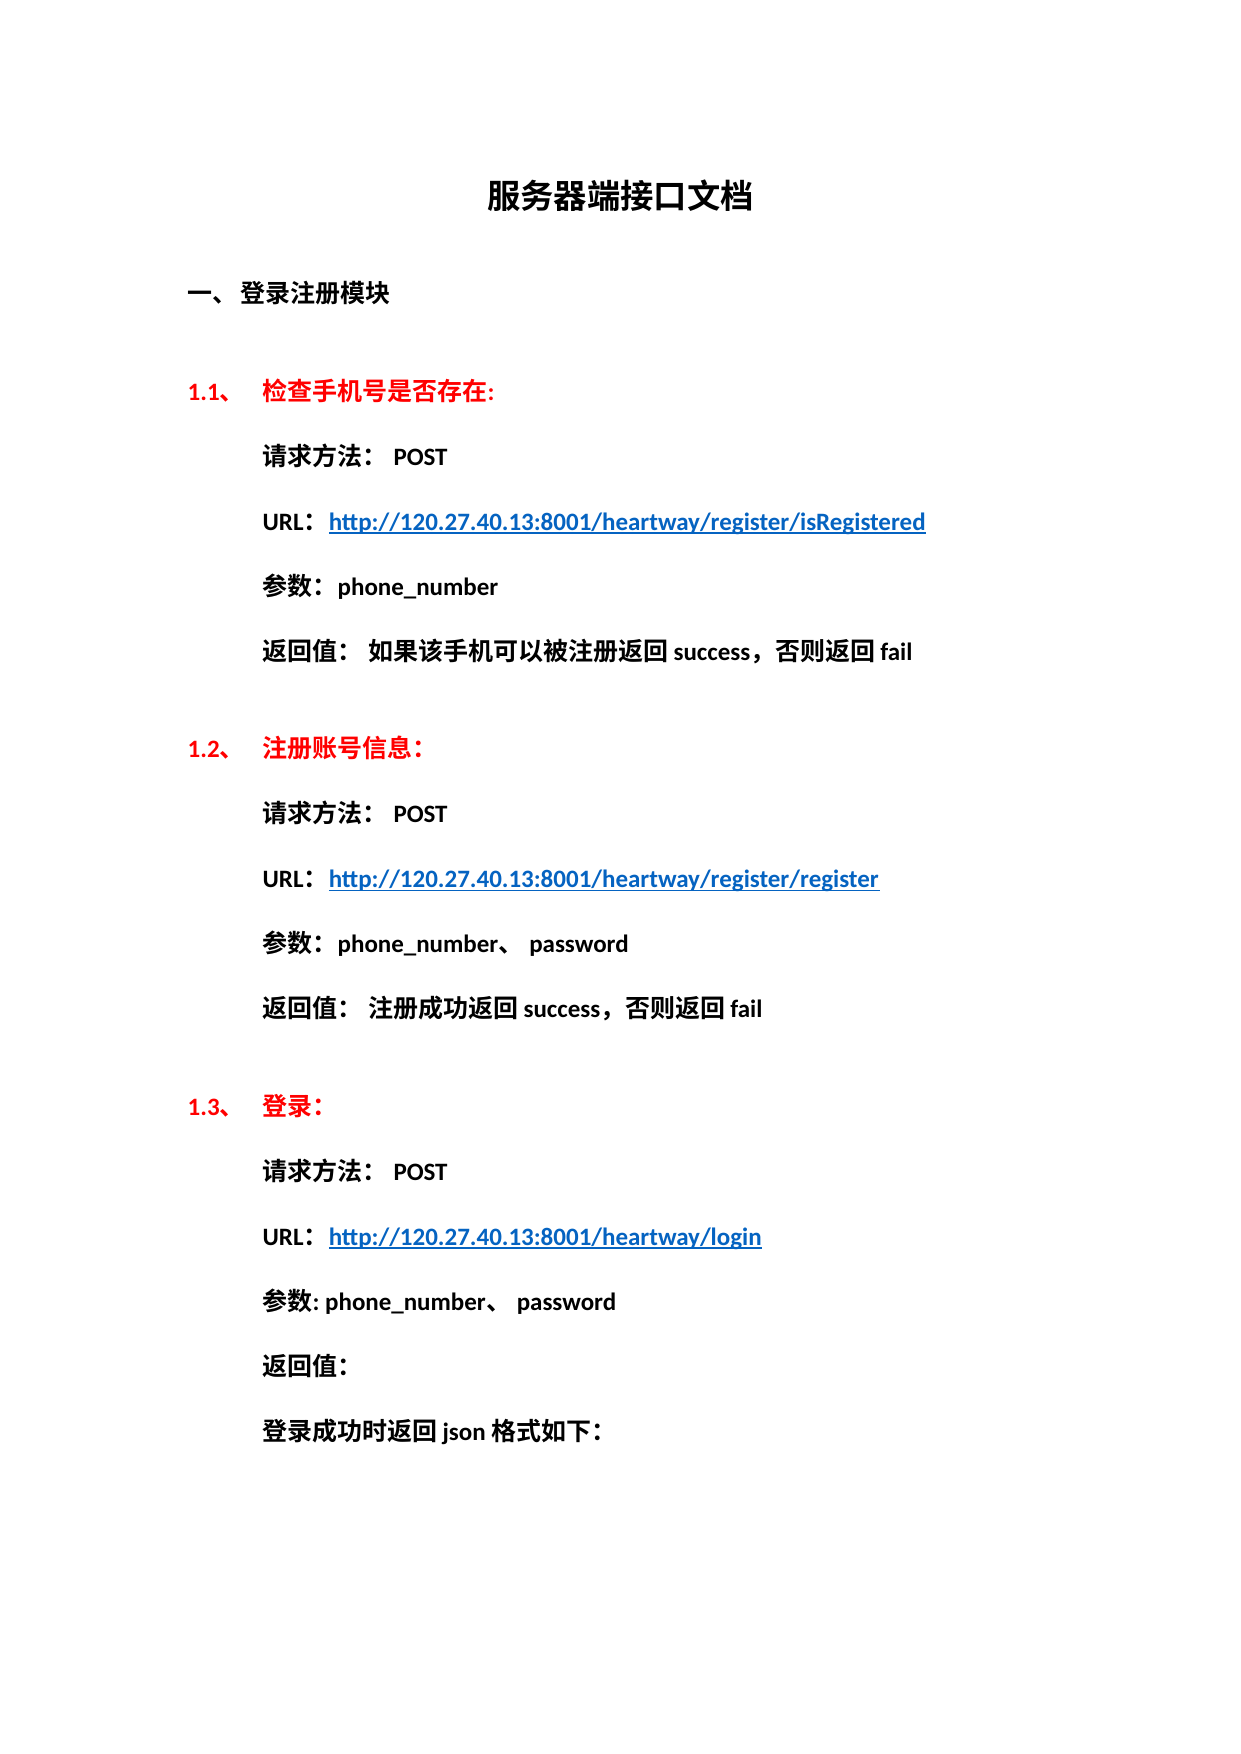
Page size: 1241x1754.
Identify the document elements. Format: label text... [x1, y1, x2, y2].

list 参数：phone_number、 password [262, 909, 1053, 974]
list URL：http://120.27.40.13:8001/heartway/register/register [262, 844, 1053, 909]
list 请求方法： POST [262, 422, 1053, 487]
list 请求方法： POST [262, 1137, 1053, 1202]
list 返回值： 如果该手机可以被注册返回success，否则返回fail [262, 617, 1053, 682]
list 注册账号信息： [187, 714, 1053, 779]
text 服务器端接口文档 [187, 162, 1053, 227]
list 返回值： [262, 1332, 1053, 1397]
list 参数：phone_number [262, 552, 1053, 617]
list 请求方法： POST [262, 779, 1053, 844]
list 登录注册模块 [187, 259, 1053, 324]
list URL：http://120.27.40.13:8001/heartway/register/isRegistered [262, 487, 1053, 552]
list URL：http://120.27.40.13:8001/heartway/login [262, 1202, 1053, 1267]
list 登录成功时返回json格式如下： [262, 1397, 1053, 1462]
list 返回值： 注册成功返回success，否则返回fail [262, 974, 1053, 1039]
list 参数: phone_number、 password [262, 1267, 1053, 1332]
list 检查手机号是否存在: [187, 357, 1053, 422]
list 登录： [187, 1072, 1053, 1137]
